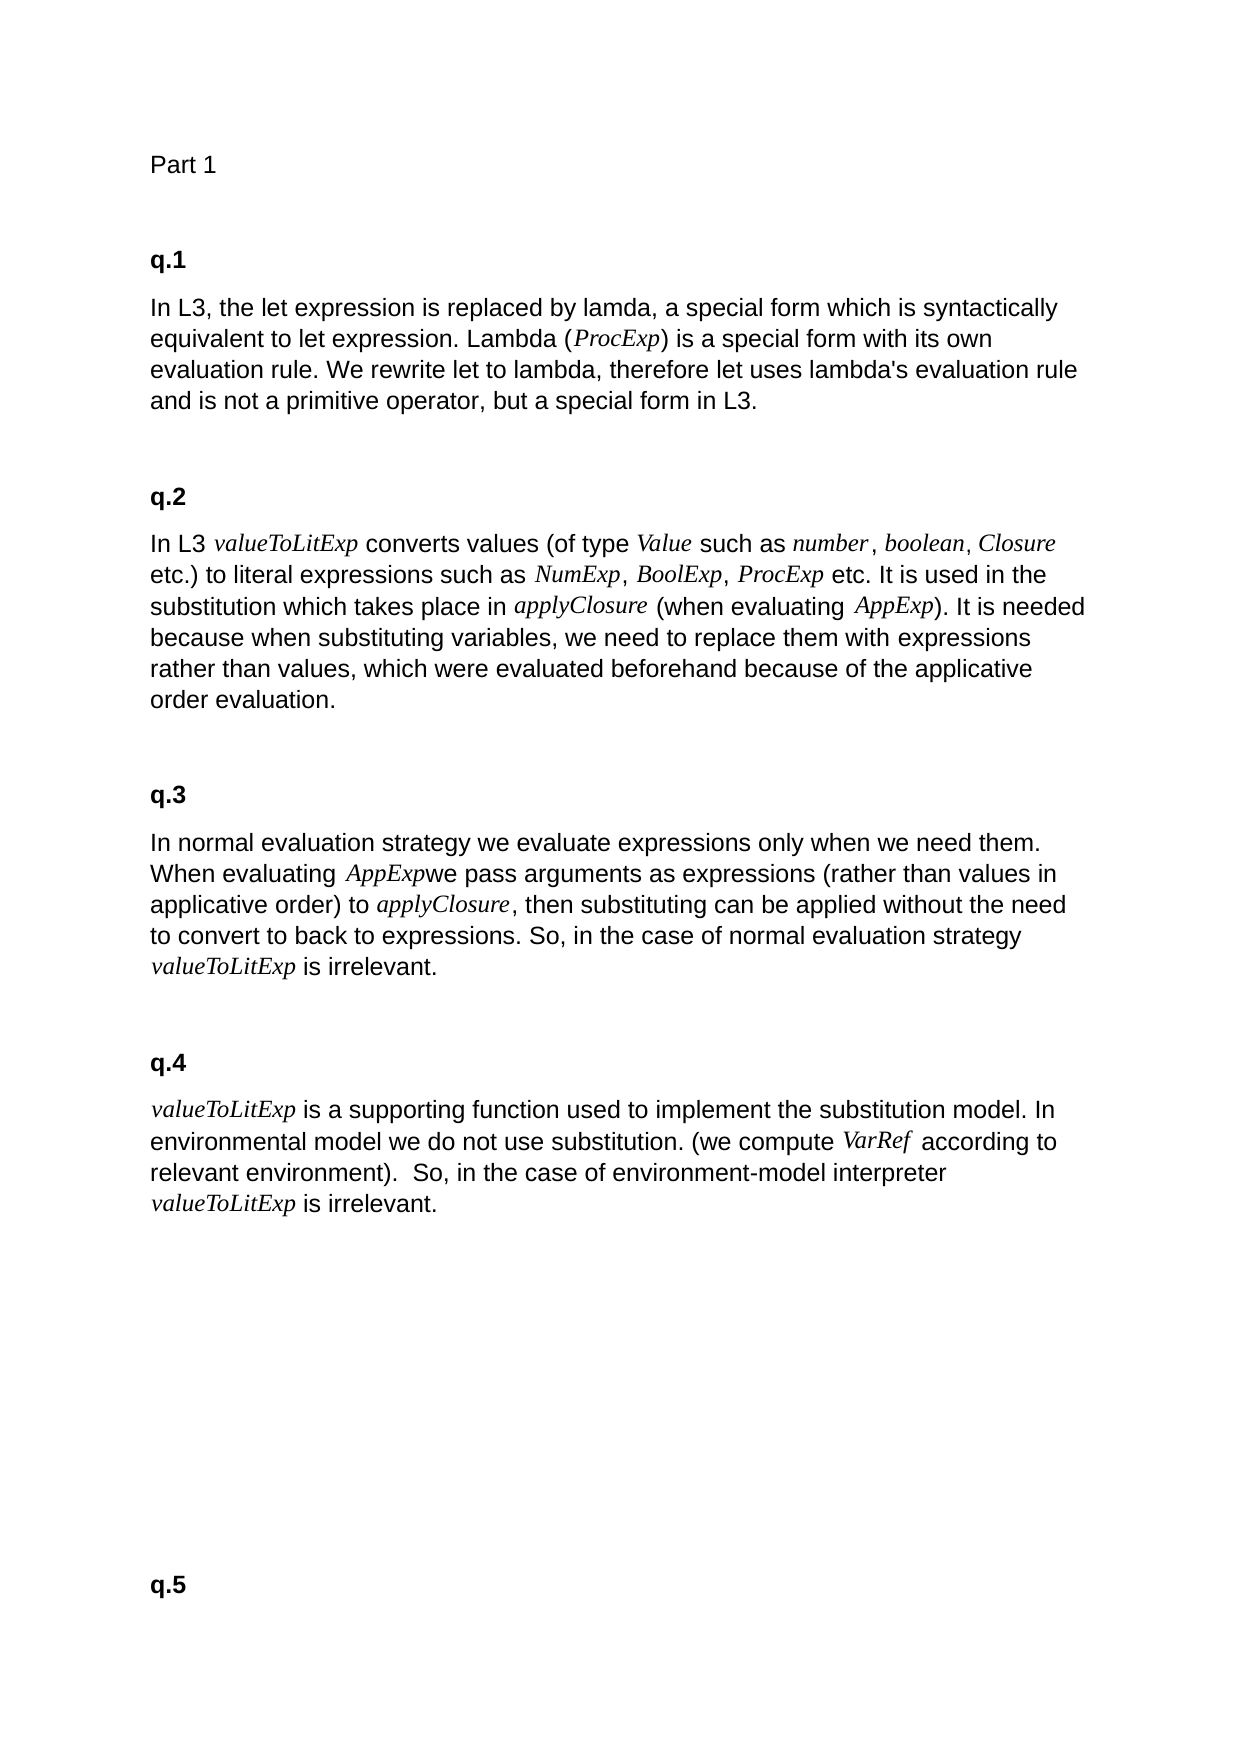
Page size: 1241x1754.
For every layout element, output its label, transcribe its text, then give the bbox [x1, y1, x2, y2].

text In normal evaluation strategy we evaluate expressions only when we need them. When evaluating we pass arguments as expressions (rather than values in applicative order) to , then substituting can be applied without the need to convert to back to expressions. So, in the case of normal evaluation strategy is irrelevant. [150, 828, 1090, 981]
text In L3, the let expression is replaced by lamda, a special form which is syntactically equivalent to let expression. Lambda () is a special form with its own evaluation rule. We rewrite let to lambda, therefore let uses lambda's evaluation rule and is not a primitive operator, but a special form in L3. [150, 293, 1090, 415]
text q.1 [150, 245, 1090, 274]
text Part 1 [150, 150, 1090, 179]
text q.4 [150, 1047, 1090, 1076]
text q.5 [150, 1570, 1090, 1599]
text is a supporting function used to implement the substitution model. In environmental model we do not use substitution. (we compute according to relevant environment). So, in the case of environment-model interpreter is irrelevant. [150, 1095, 1090, 1217]
text In L3 converts values (of type such as , , etc.) to literal expressions such as , , etc. It is used in the substitution which takes place in (when evaluating ). It is needed because when substituting variables, we need to replace them with expressions rather than values, which were evaluated beforehand because of the applicative order evaluation. [150, 529, 1090, 713]
text q.2 [150, 482, 1090, 510]
text q.3 [150, 780, 1090, 809]
